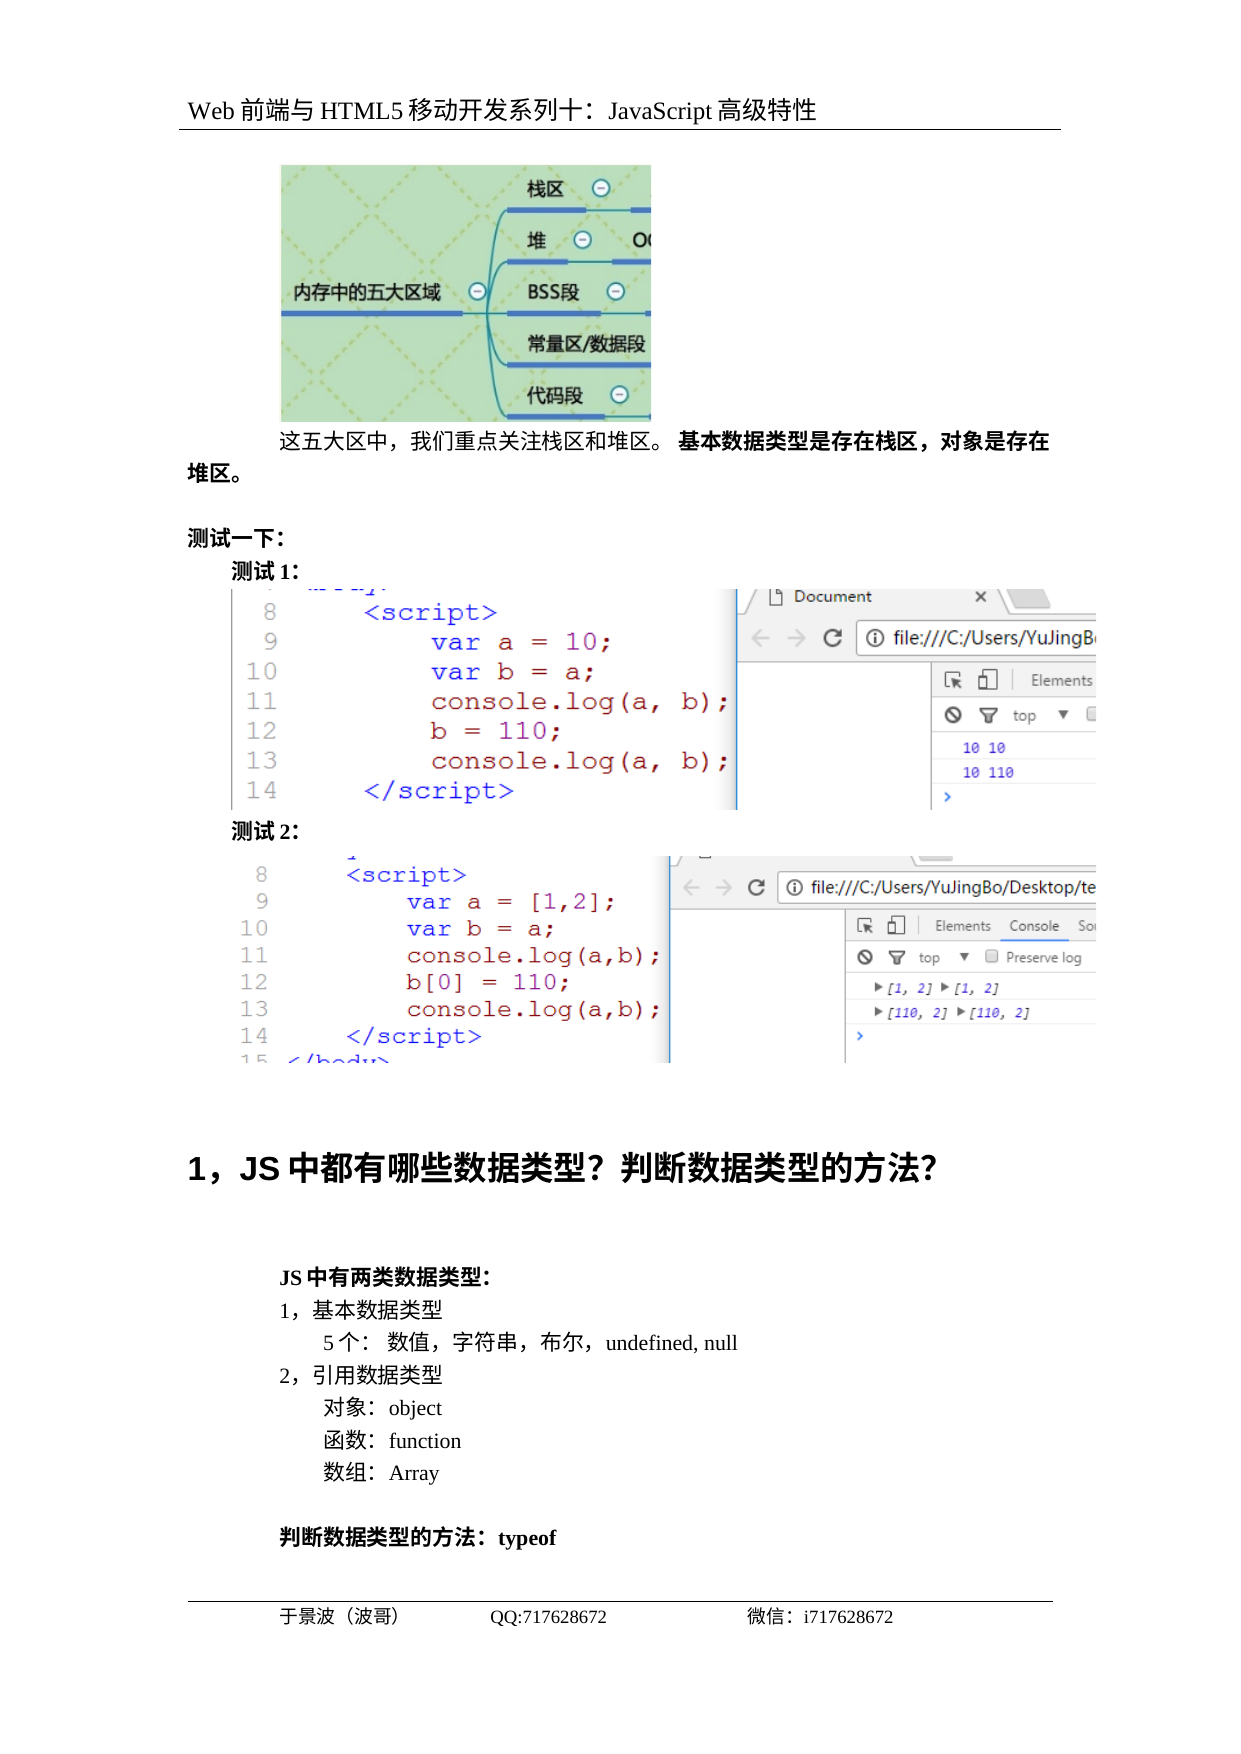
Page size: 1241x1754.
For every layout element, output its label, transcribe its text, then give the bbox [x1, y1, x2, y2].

text 函数：function [231, 1422, 1053, 1455]
text 1，基本数据类型 [187, 1292, 1053, 1325]
text 测试1： [187, 553, 1053, 586]
subtitle 1，JS中都有哪些数据类型？判断数据类型的方法？ [187, 1133, 1053, 1198]
text 数组：Array [231, 1455, 1053, 1487]
text 5个： 数值，字符串，布尔，undefined, null [231, 1325, 1053, 1357]
text 测试一下： [187, 521, 1053, 553]
picture [231, 589, 1097, 810]
picture [231, 856, 1097, 1063]
text JS中有两类数据类型： [187, 1260, 1053, 1292]
picture [279, 164, 652, 422]
text 测试2： [187, 813, 1053, 846]
text 对象：object [231, 1390, 1053, 1422]
text 这五大区中，我们重点关注栈区和堆区。 基本数据类型是存在栈区，对象是存在堆区。 [187, 423, 1053, 488]
text 2，引用数据类型 [187, 1357, 1053, 1390]
text 判断数据类型的方法：typeof [187, 1520, 1053, 1552]
